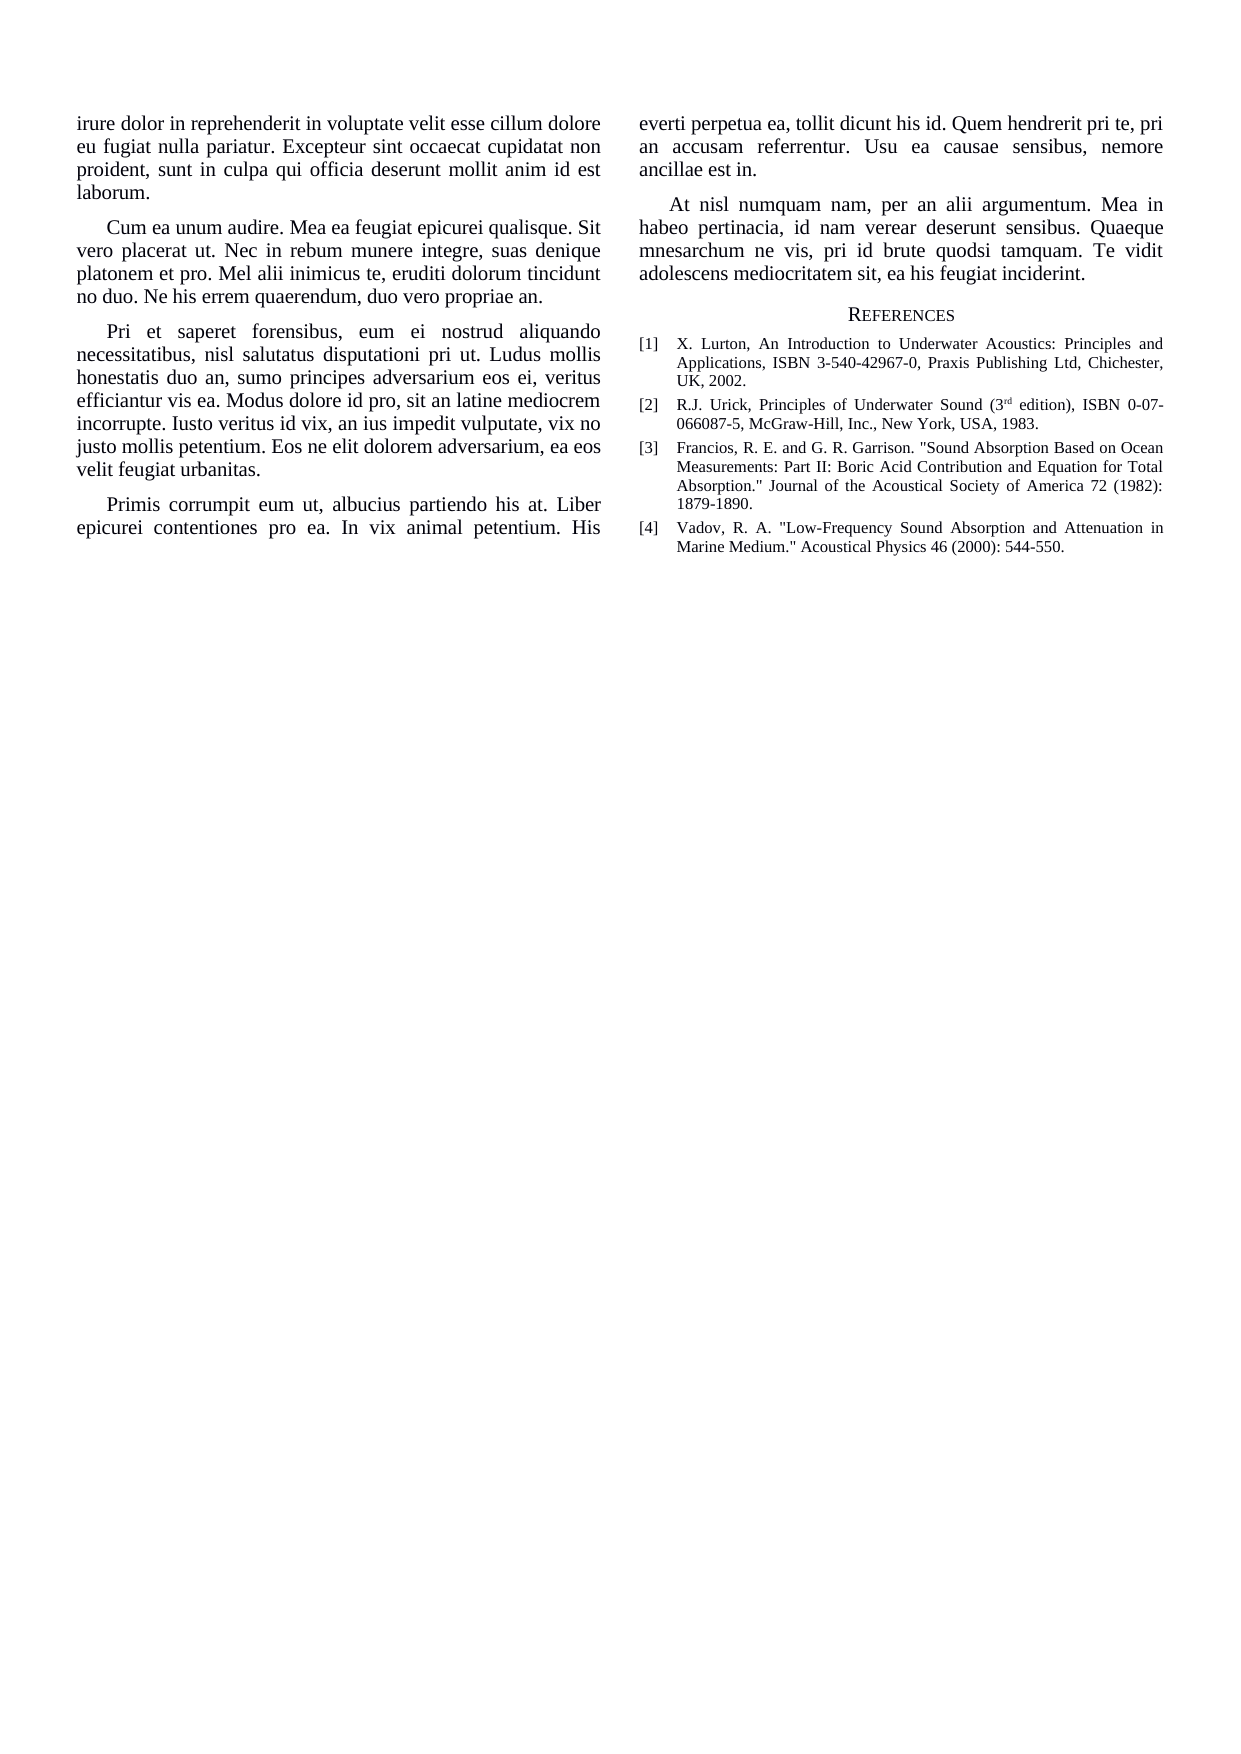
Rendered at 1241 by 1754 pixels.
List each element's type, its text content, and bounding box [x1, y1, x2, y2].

text Cum ea unum audire. Mea ea feugiat epicurei qualisque. Sit vero placerat ut. Nec in rebum munere integre, suas denique platonem et pro. Mel alii inimicus te, eruditi dolorum tincidunt no duo. Ne his errem quaerendum, duo vero propriae an. [76, 217, 601, 308]
subtitle References [639, 302, 1164, 326]
text Pri et saperet forensibus, eum ei nostrud aliquando necessitatibus, nisl salutatus disputationi pri ut. Ludus mollis honestatis duo an, sumo principes adversarium eos ei, veritus efficiantur vis ea. Modus dolore id pro, sit an latine mediocrem incorrupte. Iusto veritus id vix, an ius impedit vulputate, vix no justo mollis petentium. Eos ne elit dolorem adversarium, ea eos velit feugiat urbanitas. [76, 321, 601, 481]
list X. Lurton, An Introduction to Underwater Acoustics: Principles and Applications, ISBN 3-540-42967-0, Praxis Publishing Ltd, Chichester, UK, 2002. [639, 334, 1164, 391]
list Francios, R. E. and G. R. Garrison. "Sound Absorption Based on Ocean Measurements: Part II: Boric Acid Contribution and Equation for Total Absorption." Journal of the Acoustical Society of America 72 (1982): 1879-1890. [639, 438, 1164, 513]
list Vadov, R. A. "Low-Frequency Sound Absorption and Attenuation in Marine Medium." Acoustical Physics 46 (2000): 544-550. [639, 519, 1164, 556]
list R.J. Urick, Principles of Underwater Sound (3rd edition), ISBN 0-07-066087-5, McGraw-Hill, Inc., New York, USA, 1983. [639, 396, 1164, 433]
